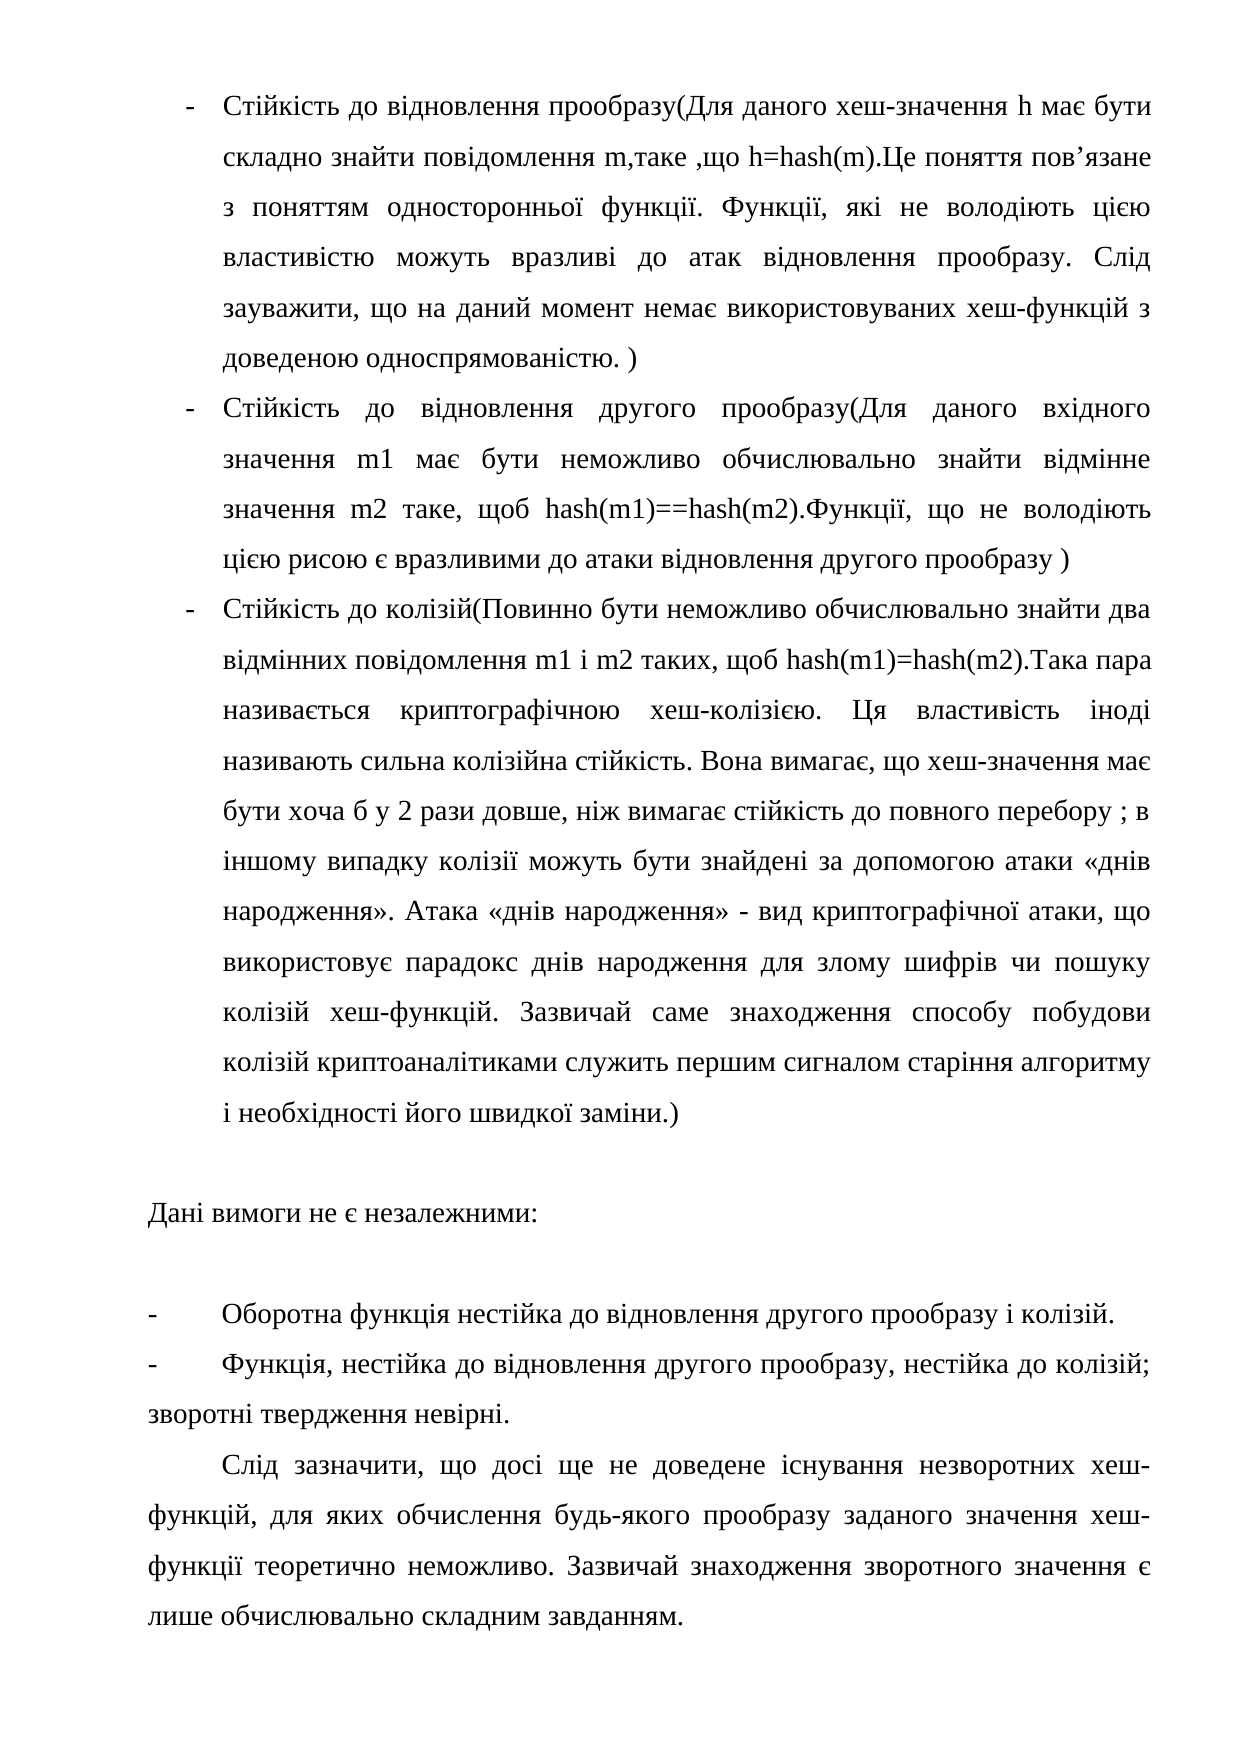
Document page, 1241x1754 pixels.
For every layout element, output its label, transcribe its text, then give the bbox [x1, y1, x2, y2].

list Стійкість до колізій(Повинно бути неможливо обчислювально знайти два відмінних повідомлення m1 і m2 таких, щоб hash(m1)=hash(m2).Така пара називається криптографічною хеш-колізією. Ця властивість іноді називають сильна колізійна стійкість. Вона вимагає, що хеш-значення має бути хоча б у 2 рази довше, ніж вимагає стійкість до повного перебору ; в іншому випадку колізії можуть бути знайдені за допомогою атаки «днів народження». Атака «днів народження» - вид криптографічної атаки, що використовує парадокс днів народження для злому шифрів чи пошуку колізій хеш-функцій. Зазвичай саме знаходження способу побудови колізій криптоаналітиками служить першим сигналом старіння алгоритму і необхідності його швидкої заміни.) [185, 592, 1152, 1128]
list Стійкість до відновлення другого прообразу(Для даного вхідного значення m1 має бути неможливо обчислювально знайти відмінне значення m2 таке, щоб hash(m1)==hash(m2).Функції, що не володіють цією рисою є вразливими до атаки відновлення другого прообразу ) [185, 390, 1152, 575]
list Стійкість до відновлення прообразу(Для даного хеш-значення h має бути складно знайти повідомлення m,таке ,що h=hash(m).Це поняття пов’язане з поняттям односторонньої функції. Функції, які не володіють цією властивістю можуть вразливі до атак відновлення прообразу. Слід зауважити, що на даний момент немає використовуваних хеш-функцій з доведеною односпрямованістю. ) [185, 88, 1152, 374]
text - Функція, нестійка до відновлення другого прообразу, нестійка до колізій; зворотні твердження невірні. [148, 1346, 1152, 1430]
text Дані вимоги не є незалежними: [148, 1195, 1152, 1229]
text Слід зазначити, що досі ще не доведене існування незворотних хеш-функцій, для яких обчислення будь-якого прообразу заданого значення хеш-функції теоретично неможливо. Зазвичай знаходження зворотного значення є лише обчислювально складним завданням. [148, 1447, 1152, 1631]
text - Оборотна функція нестійка до відновлення другого прообразу і колізій. [148, 1296, 1152, 1329]
